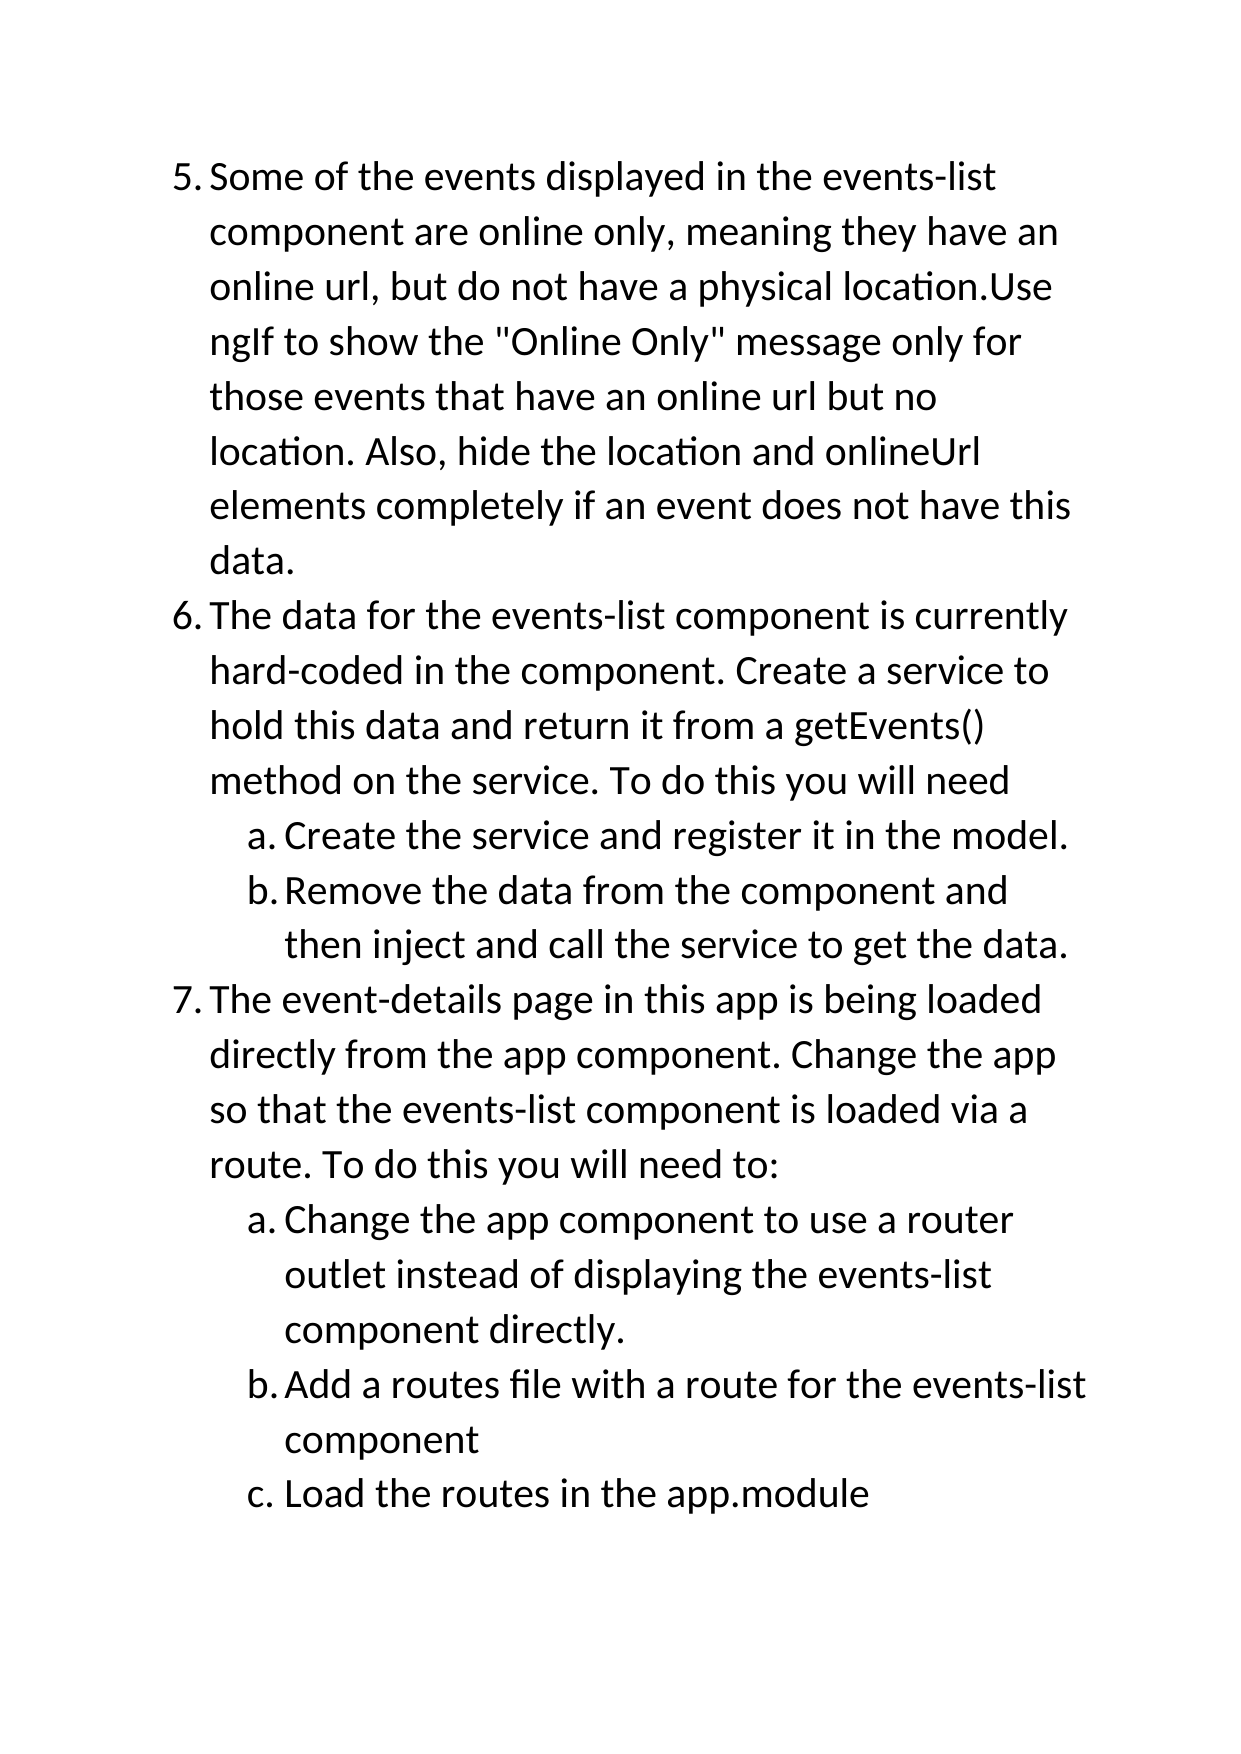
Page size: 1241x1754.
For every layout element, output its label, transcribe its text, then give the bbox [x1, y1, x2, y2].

list Change the app component to use a router outlet instead of displaying the events-list component directly. [247, 1193, 1090, 1354]
list The data for the events-list component is currently hard-coded in the component. Create a service to hold this data and return it from a getEvents() method on the service. To do this you will need [172, 589, 1090, 805]
list Create the service and register it in the model. [247, 809, 1090, 859]
list Remove the data from the component and then inject and call the service to get the data. [247, 864, 1090, 969]
list Add a routes file with a route for the events-list component [247, 1358, 1090, 1463]
list Some of the events displayed in the events-list component are online only, meaning they have an online url, but do not have a physical location.Use ngIf to show the "Online Only" message only for those events that have an online url but no location. Also, hide the location and onlineUrl elements completely if an event does not have this data. [172, 150, 1090, 585]
list Load the routes in the app.module [247, 1467, 1090, 1518]
list The event-details page in this app is being loaded directly from the app component. Change the app so that the events-list component is loaded via a route. To do this you will need to: [172, 973, 1090, 1189]
